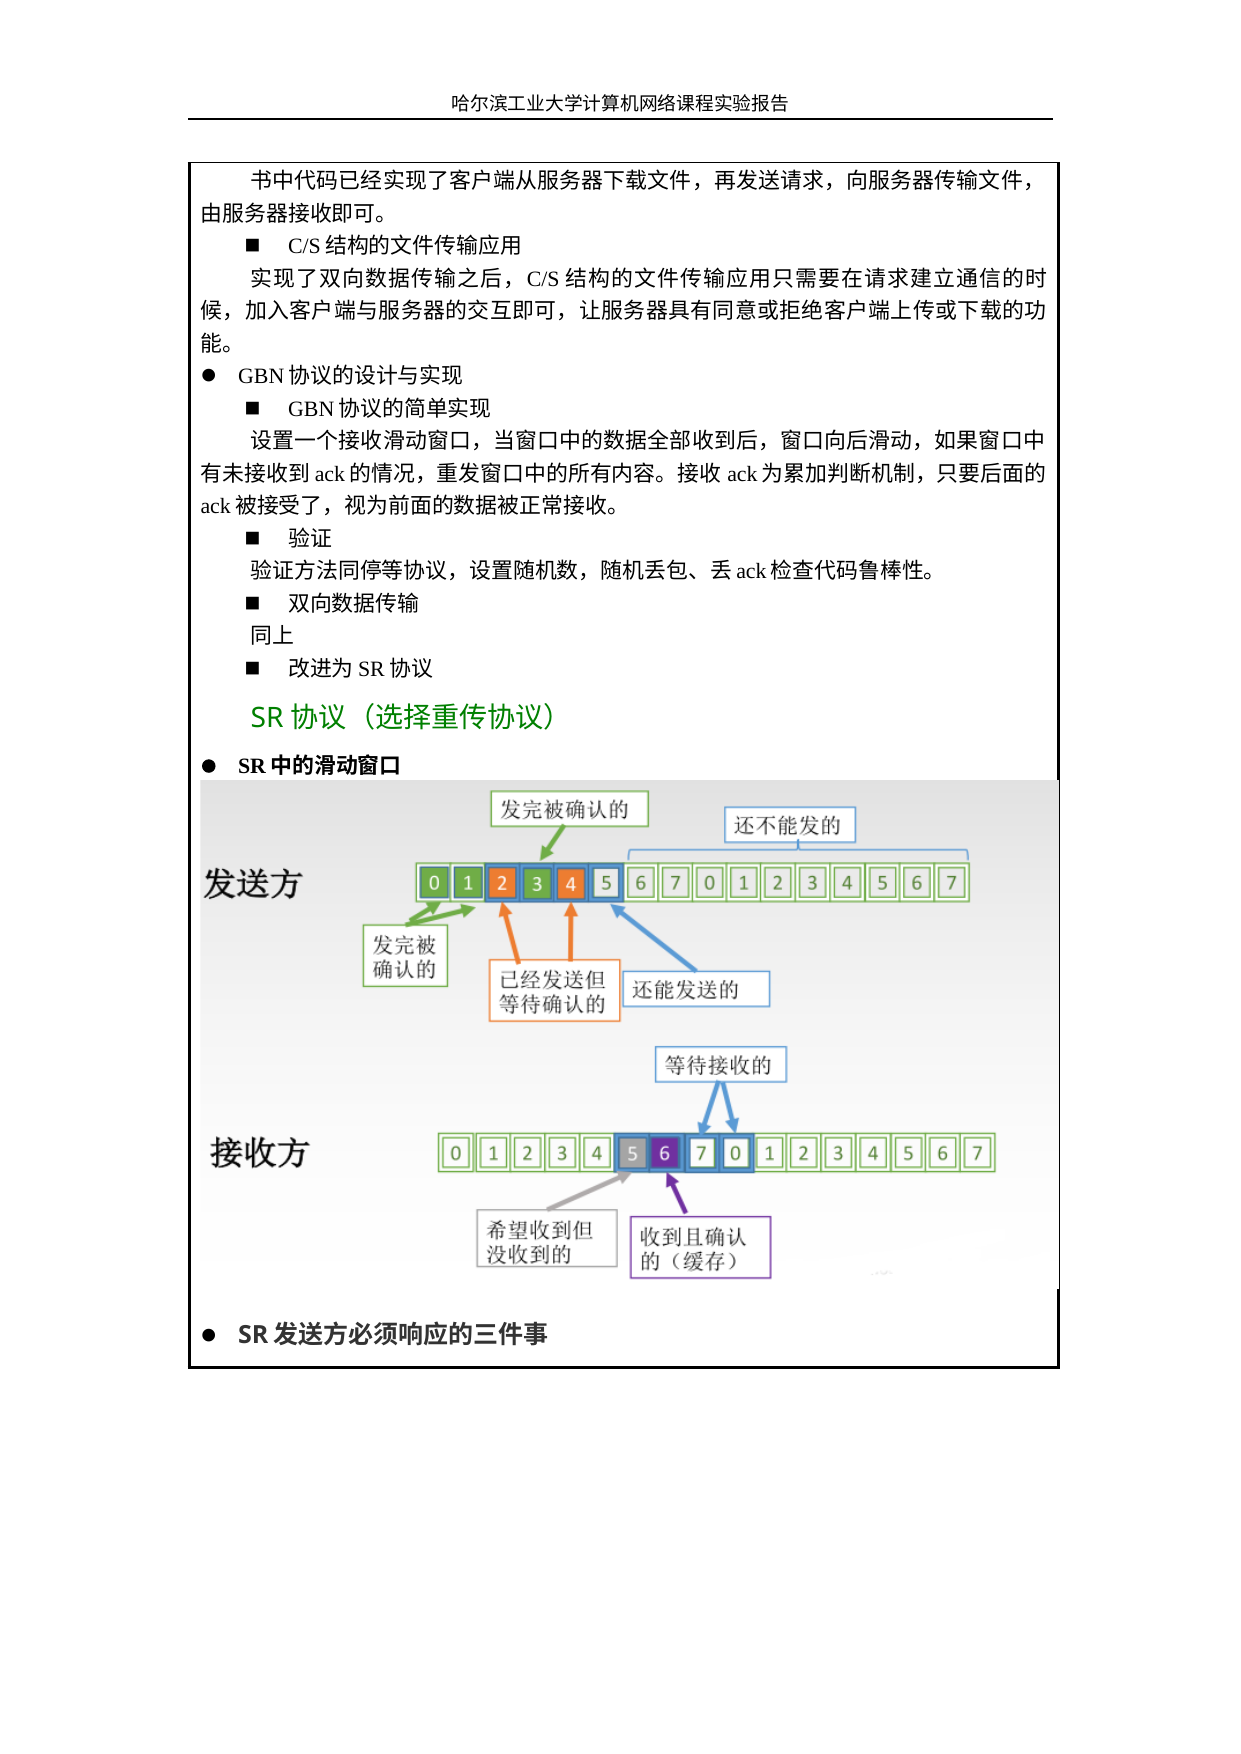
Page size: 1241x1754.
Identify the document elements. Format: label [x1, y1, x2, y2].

table_cell [191, 163, 1057, 1366]
picture [200, 780, 1059, 1289]
